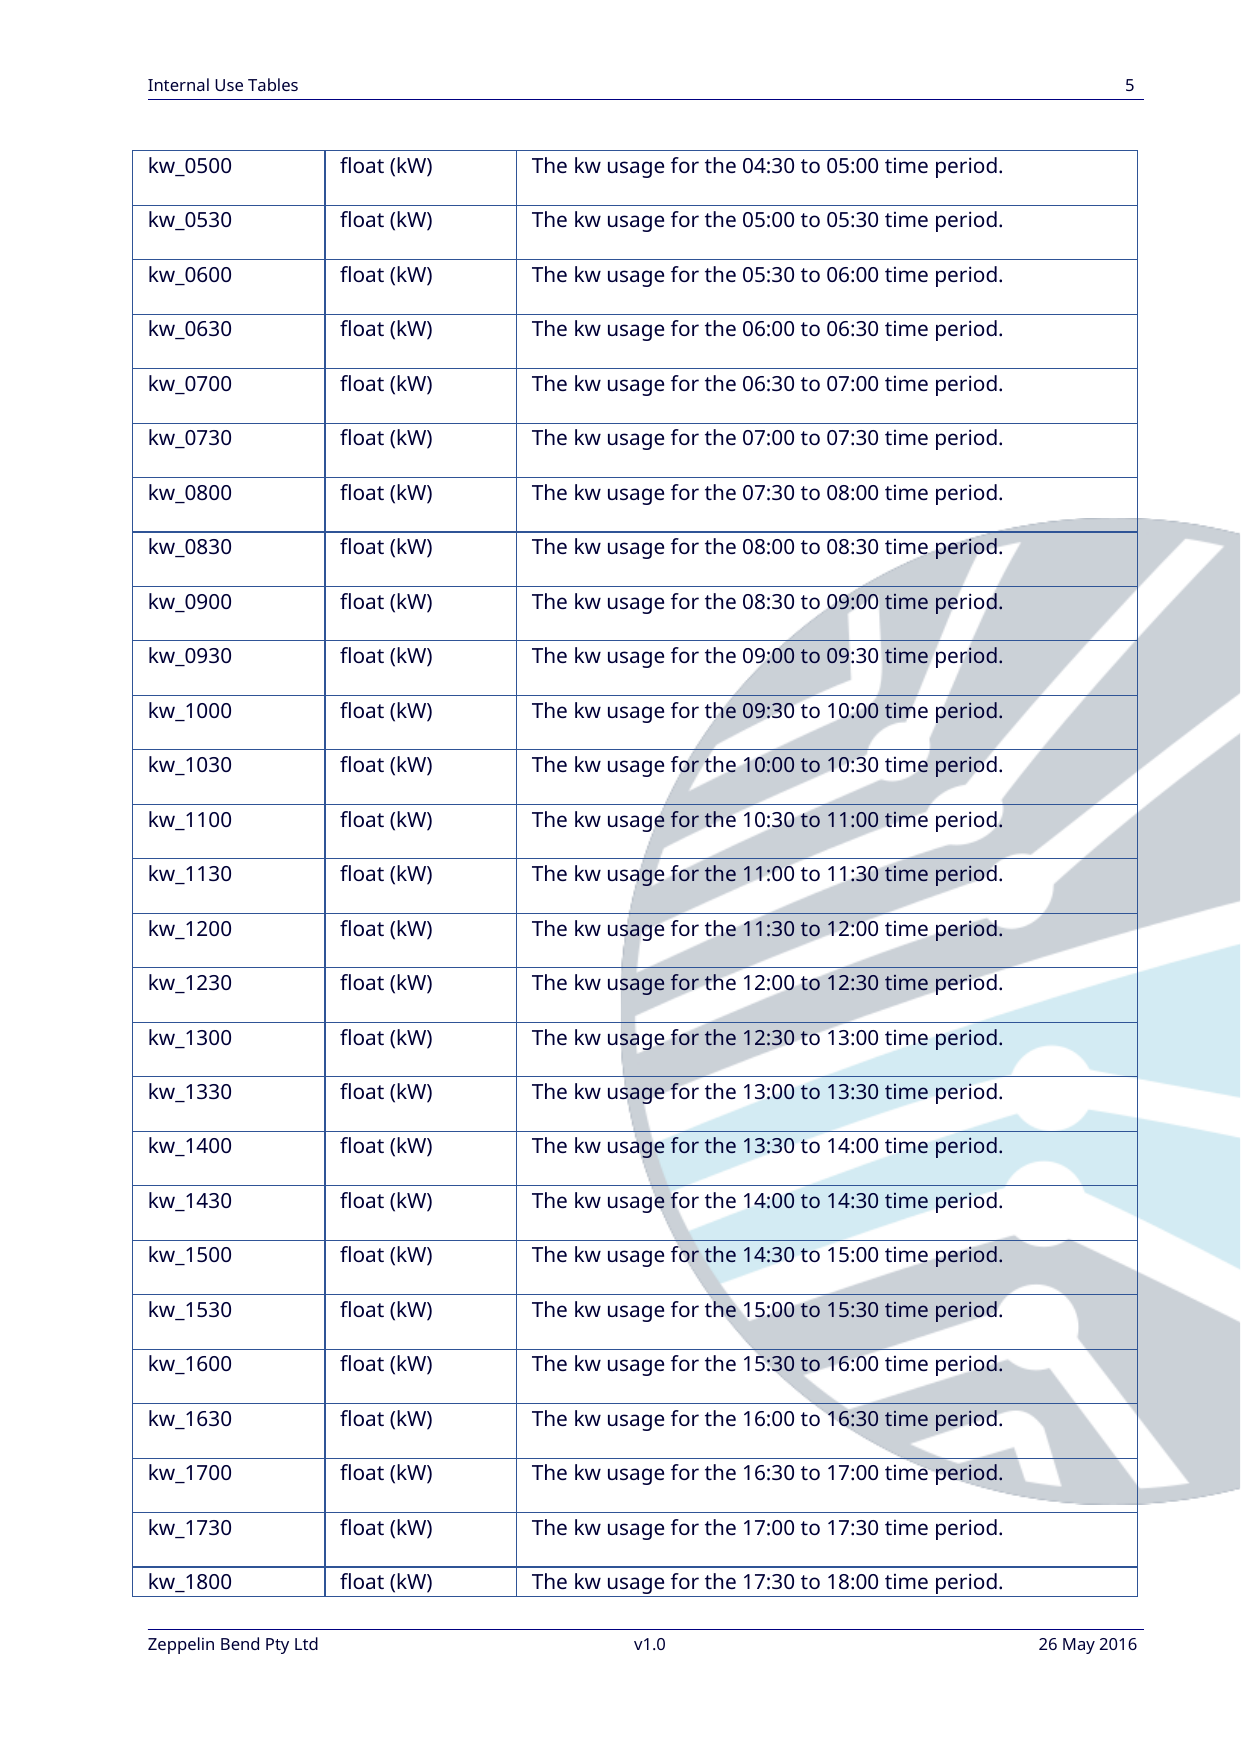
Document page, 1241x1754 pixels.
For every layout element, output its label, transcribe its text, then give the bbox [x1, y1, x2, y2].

table_cell kw_0830 [133, 533, 324, 586]
table_cell float (kW) [326, 587, 516, 640]
table_cell kw_1000 [133, 696, 324, 749]
table_cell kw_1200 [133, 914, 324, 967]
table_cell kw_0530 [133, 206, 324, 259]
table_cell The kw usage for the 12:30 to 13:00 time period. [517, 1023, 1137, 1076]
table_cell float (kW) [326, 859, 516, 913]
table_cell The kw usage for the 06:00 to 06:30 time period. [517, 315, 1137, 368]
table_cell kw_0800 [133, 478, 324, 531]
picture [1138, 518, 1241, 1505]
table_cell kw_0730 [133, 424, 324, 477]
table_cell The kw usage for the 06:30 to 07:00 time period. [517, 369, 1137, 422]
table_cell The kw usage for the 15:00 to 15:30 time period. [517, 1295, 1137, 1348]
table_cell kw_0600 [133, 260, 324, 313]
table_cell The kw usage for the 11:00 to 11:30 time period. [517, 859, 1137, 913]
table_cell float (kW) [326, 424, 516, 477]
table_cell kw_1230 [133, 968, 324, 1022]
table_cell The kw usage for the 17:00 to 17:30 time period. [517, 1513, 1137, 1566]
table_cell float (kW) [326, 315, 516, 368]
table_cell float (kW) [326, 533, 516, 586]
table_cell float (kW) [326, 151, 516, 204]
table_cell The kw usage for the 11:30 to 12:00 time period. [517, 914, 1137, 967]
table_cell kw_1300 [133, 1023, 324, 1076]
table_cell kw_1530 [133, 1295, 324, 1348]
table_cell kw_1430 [133, 1186, 324, 1239]
table_cell kw_0500 [133, 151, 324, 204]
table_cell float (kW) [326, 1404, 516, 1457]
table_cell kw_1630 [133, 1404, 324, 1457]
table_cell float (kW) [326, 696, 516, 749]
table_cell The kw usage for the 14:30 to 15:00 time period. [517, 1241, 1137, 1294]
table_cell kw_0930 [133, 641, 324, 695]
table_cell The kw usage for the 16:00 to 16:30 time period. [517, 1404, 1137, 1457]
table_cell float (kW) [326, 641, 516, 695]
table_cell float (kW) [326, 1023, 516, 1076]
table_cell The kw usage for the 07:30 to 08:00 time period. [517, 478, 1137, 531]
table_cell float (kW) [326, 914, 516, 967]
table_cell kw_1130 [133, 859, 324, 913]
table_cell The kw usage for the 15:30 to 16:00 time period. [517, 1350, 1137, 1403]
table_cell float (kW) [326, 1350, 516, 1403]
table_cell kw_0900 [133, 587, 324, 640]
table_cell float (kW) [326, 1132, 516, 1185]
table_cell kw_1400 [133, 1132, 324, 1185]
table_cell The kw usage for the 05:00 to 05:30 time period. [517, 206, 1137, 259]
table_cell The kw usage for the 10:00 to 10:30 time period. [517, 750, 1137, 804]
table_cell kw_1700 [133, 1459, 324, 1512]
table_cell The kw usage for the 14:00 to 14:30 time period. [517, 1186, 1137, 1239]
table_cell The kw usage for the 05:30 to 06:00 time period. [517, 260, 1137, 313]
table_cell float (kW) [326, 1459, 516, 1512]
table_cell kw_1800 [133, 1568, 324, 1596]
table_cell kw_1730 [133, 1513, 324, 1566]
table_cell float (kW) [326, 1241, 516, 1294]
table_cell The kw usage for the 09:00 to 09:30 time period. [517, 641, 1137, 695]
table_cell The kw usage for the 12:00 to 12:30 time period. [517, 968, 1137, 1022]
table_cell float (kW) [326, 1513, 516, 1566]
table_cell The kw usage for the 13:30 to 14:00 time period. [517, 1132, 1137, 1185]
table_cell The kw usage for the 08:00 to 08:30 time period. [517, 533, 1137, 586]
table_cell float (kW) [326, 805, 516, 858]
table_cell The kw usage for the 16:30 to 17:00 time period. [517, 1459, 1137, 1512]
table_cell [517, 1568, 1137, 1596]
table_cell The kw usage for the 08:30 to 09:00 time period. [517, 587, 1137, 640]
table_cell kw_0630 [133, 315, 324, 368]
table_cell float (kW) [326, 478, 516, 531]
table_cell float (kW) [326, 260, 516, 313]
table_cell The kw usage for the 13:00 to 13:30 time period. [517, 1077, 1137, 1131]
table_cell kw_1500 [133, 1241, 324, 1294]
table_cell float (kW) [326, 1186, 516, 1239]
table_cell The kw usage for the 04:30 to 05:00 time period. [517, 151, 1137, 204]
table_cell kw_1030 [133, 750, 324, 804]
table_cell The kw usage for the 09:30 to 10:00 time period. [517, 696, 1137, 749]
table_cell float (kW) [326, 1077, 516, 1131]
table_cell kw_1100 [133, 805, 324, 858]
table_cell The kw usage for the 07:00 to 07:30 time period. [517, 424, 1137, 477]
table_cell kw_1600 [133, 1350, 324, 1403]
table_cell float (kW) [326, 206, 516, 259]
table_cell float (kW) [326, 369, 516, 422]
table_cell float (kW) [326, 968, 516, 1022]
table_cell float (kW) [326, 1295, 516, 1348]
table_cell The kw usage for the 10:30 to 11:00 time period. [517, 805, 1137, 858]
table_cell kw_0700 [133, 369, 324, 422]
table_cell float (kW) [326, 1568, 516, 1596]
table_cell kw_1330 [133, 1077, 324, 1131]
table_cell float (kW) [326, 750, 516, 804]
